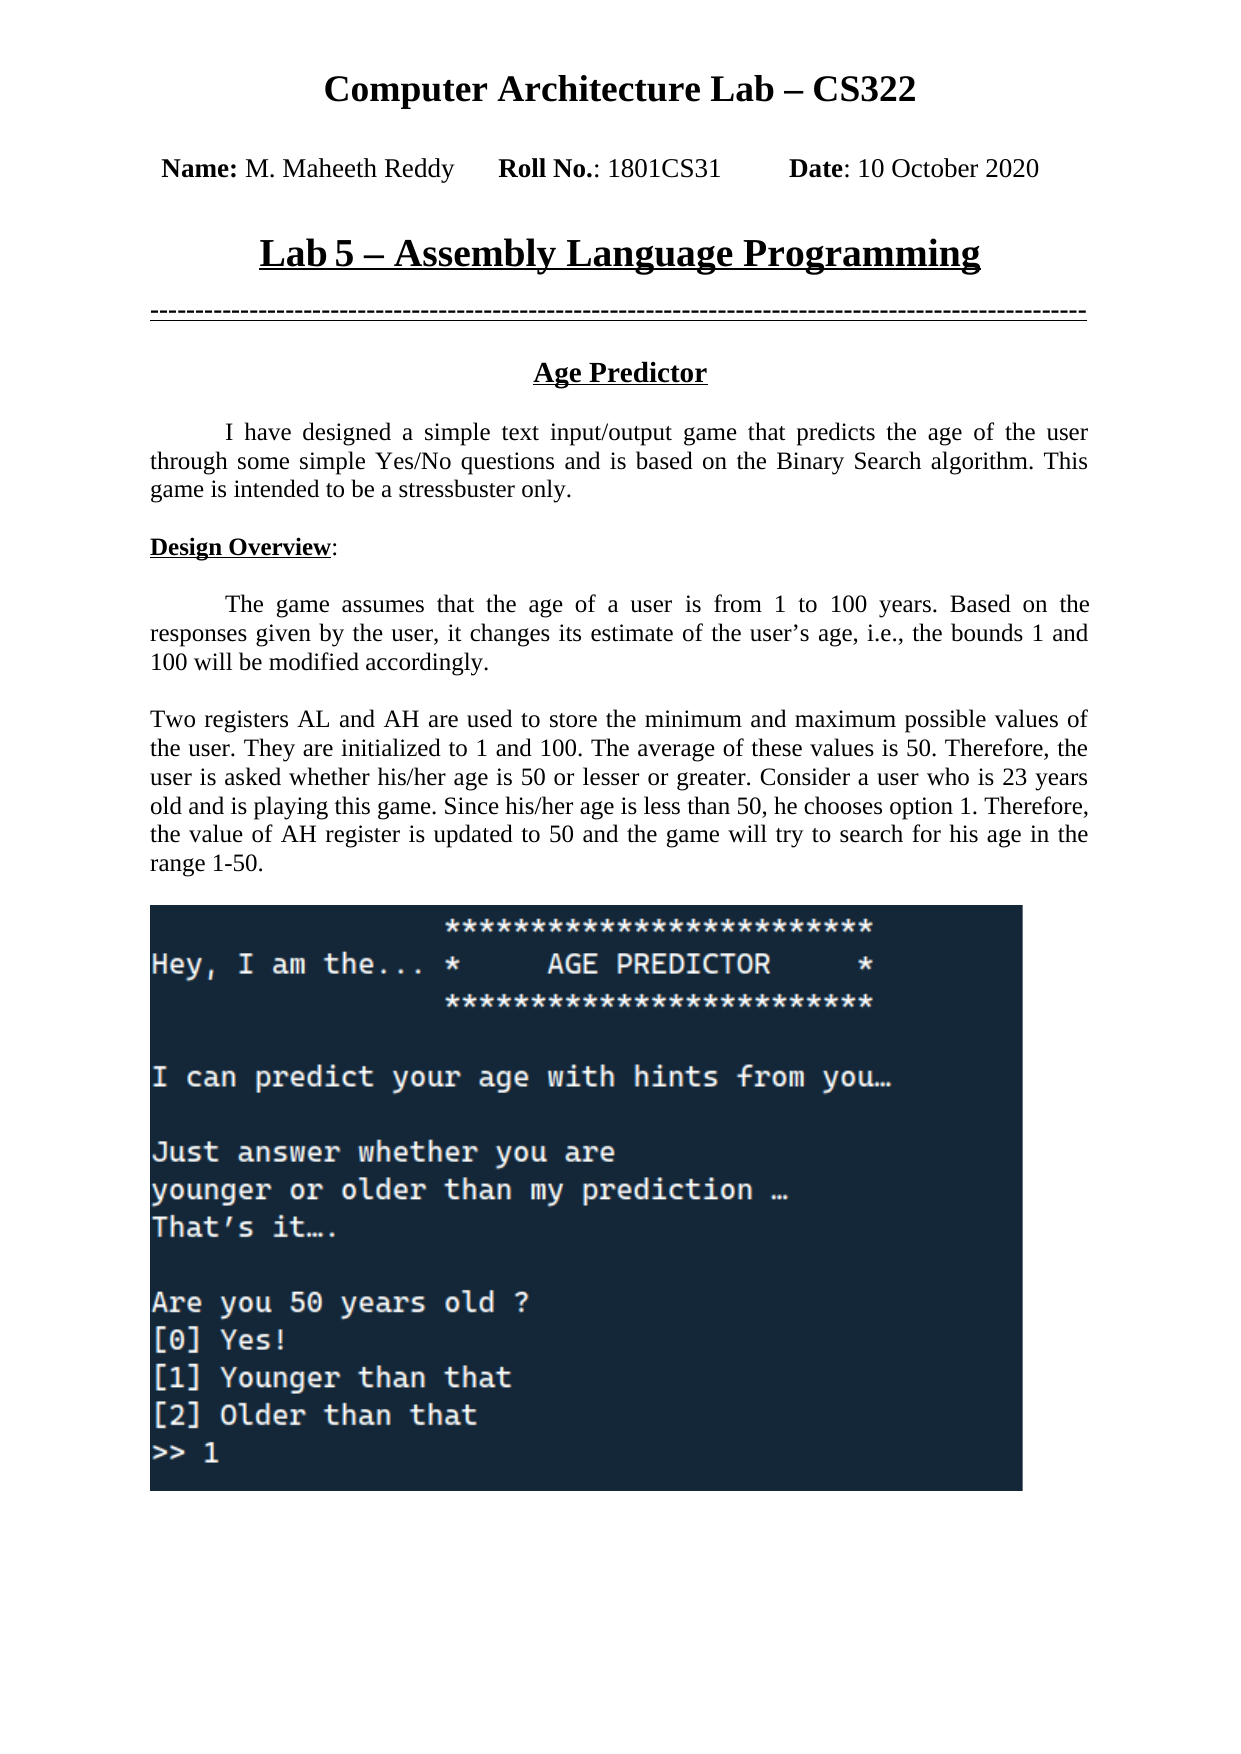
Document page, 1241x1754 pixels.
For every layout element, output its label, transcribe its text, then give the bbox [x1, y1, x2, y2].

picture [150, 905, 1023, 1491]
table_header Roll No.: 1801CS31 [487, 152, 778, 183]
text Lab 5 – Assembly Language Programming [150, 229, 1090, 274]
table_header Name: M. Maheeth Reddy [150, 152, 487, 183]
text Design Overview: [150, 532, 1090, 561]
text Age Predictor [150, 355, 1090, 388]
text I have designed a simple text input/output game that predicts the age of the user through some simple Yes/No questions and is based on the Binary Search algorithm. This game is intended to be a stressbuster only. [150, 417, 1090, 503]
text -------------------------------------------------------------------------------------------------------- [150, 306, 1090, 321]
text Two registers AL and AH are used to store the minimum and maximum possible values of the user. They are initialized to 1 and 100. The average of these values is 50. Therefore, the user is asked whether his/her age is 50 or lesser or greater. Consider a user who is 23 years old and is playing this game. Since his/her age is less than 50, he chooses option 1. Therefore, the value of AH register is updated to 50 and the game will try to search for his age in the range 1-50. [150, 704, 1090, 877]
text Computer Architecture Lab – CS322 [150, 66, 1090, 109]
table_header Date: 10 October 2020 [778, 152, 1089, 183]
text The game assumes that the age of a user is from 1 to 100 years. Based on the responses given by the user, it changes its estimate of the user’s age, i.e., the bounds 1 and 100 will be modified accordingly. [150, 589, 1090, 676]
